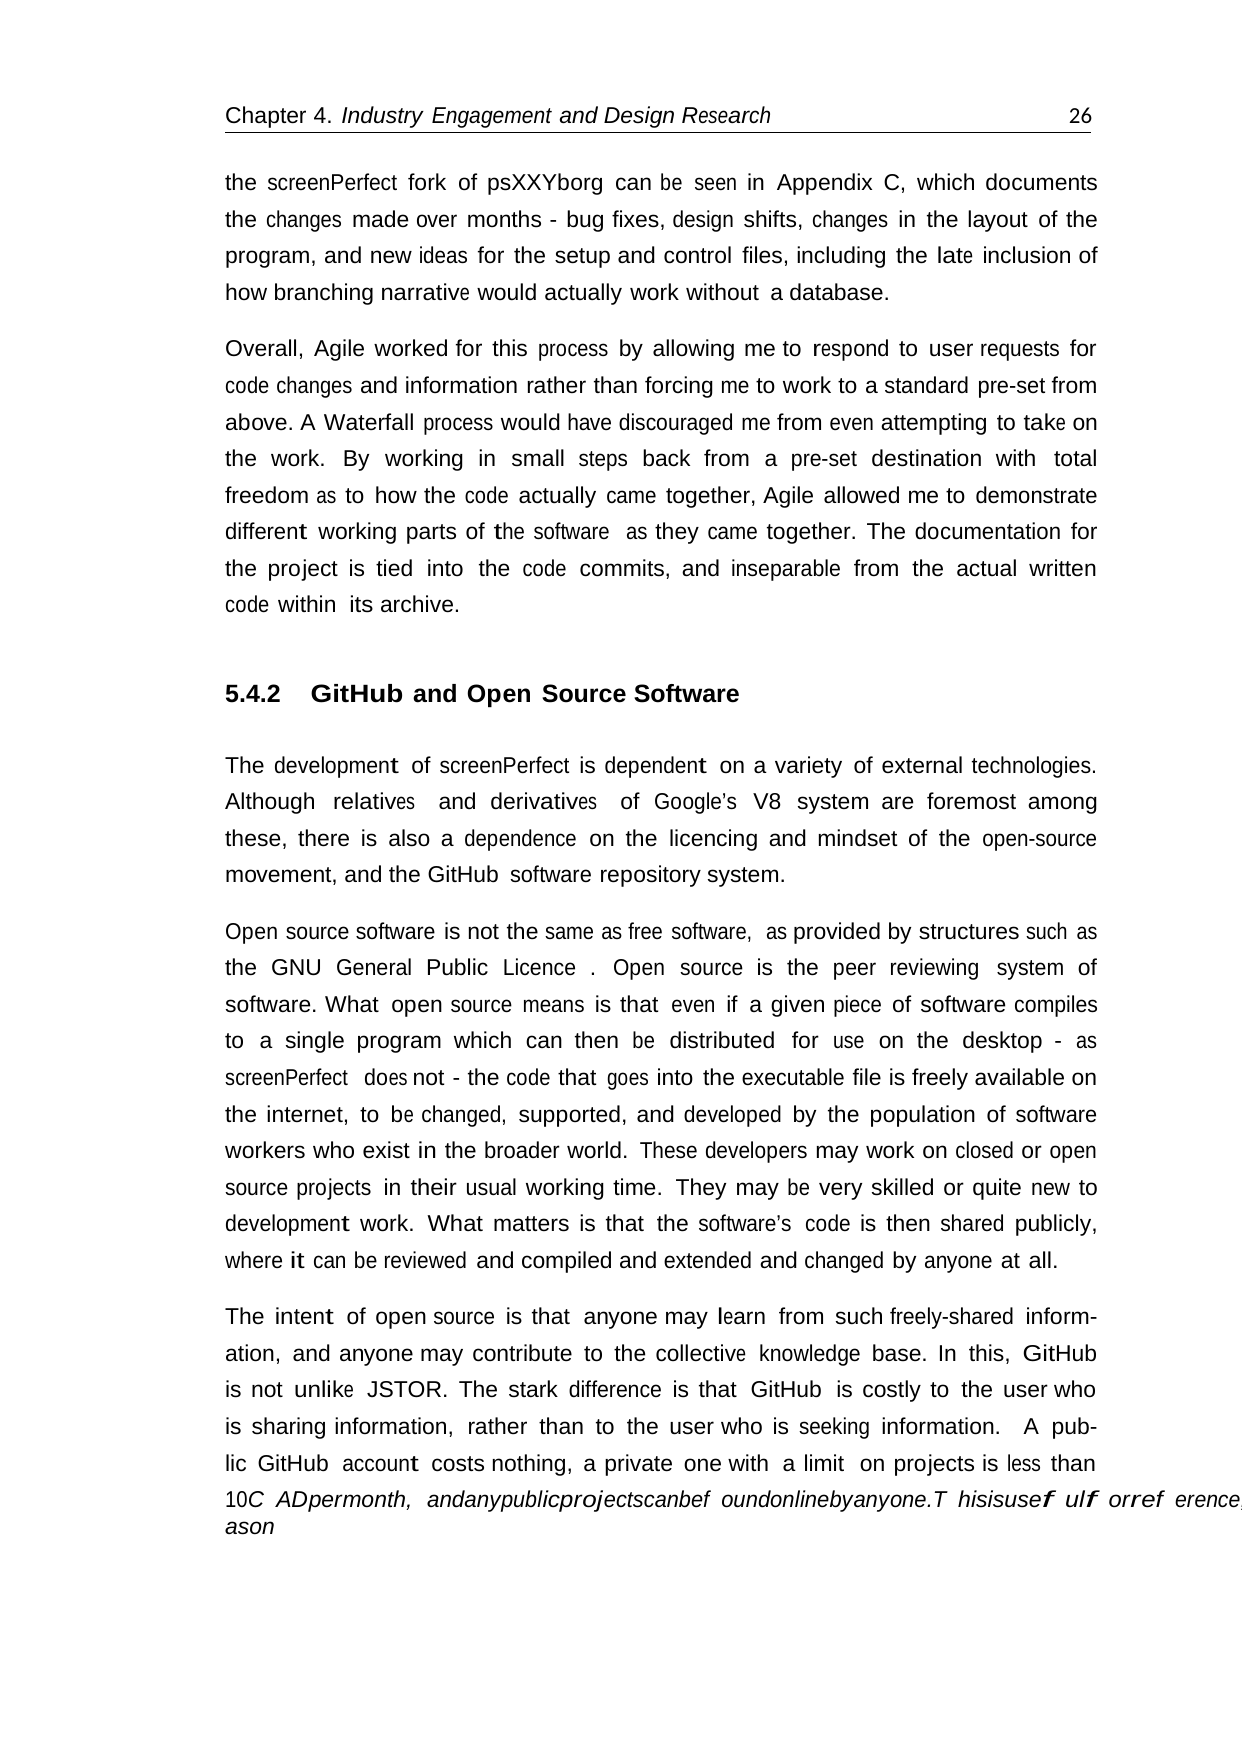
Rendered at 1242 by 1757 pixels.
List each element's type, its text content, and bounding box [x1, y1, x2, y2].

text The intent of open source is that anyone may learn from such freely-shared inform- ation, and anyone may contribute to the collective knowledge base. In this, GitHub is not unlike JSTOR. The stark difference is that GitHub is costly to the user who is sharing information, rather than to the user who is seeking information. A pub- lic GitHub account costs nothing, a private one with a limit on projects is less than [225, 1303, 1098, 1476]
text the screenPerfect fork of psXXYborg can be seen in Appendix C, which documents the changes made over months - bug fixes, design shifts, changes in the layout of the program, and new ideas for the setup and control files, including the late inclusion of how branching narrative would actually work without a database. [225, 169, 1098, 305]
text 10C ADpermonth, andanypublicprojectscanbef oundonlinebyanyone.T hisisusef ulf orref erence, ason [225, 1486, 1242, 1539]
text 5.4.2 GitHub and Open Source Software [225, 679, 746, 707]
text Overall, Agile worked for this process by allowing me to respond to user requests for code changes and information rather than forcing me to work to a standard pre-set from above. A Waterfall process would have discouraged me from even attempting to take on the work. By working in small steps back from a pre-set destination with total freedom as to how the code actually came together, Agile allowed me to demonstrate different working parts of the software as they came together. The documentation for the project is tied into the code commits, and inseparable from the actual written code within its archive. [225, 335, 1098, 618]
text The development of screenPerfect is dependent on a variety of external technologies. Although relatives and derivatives of Google’s V8 system are foremost among these, there is also a dependence on the licencing and mindset of the open-source movement, and the GitHub software repository system. [225, 752, 1098, 888]
text Open source software is not the same as free software, as provided by structures such as the GNU General Public Licence . Open source is the peer reviewing system of software. What open source means is that even if a given piece of software compiles to a single program which can then be distributed for use on the desktop - as screenPerfect does not - the code that goes into the executable file is freely available on the internet, to be changed, supported, and developed by the population of software workers who exist in the broader world. These developers may work on closed or open source projects in their usual working time. They may be very skilled or quite new to development work. What matters is that the software’s code is then shared publicly, where it can be reviewed and compiled and extended and changed by anyone at all. [225, 918, 1098, 1273]
